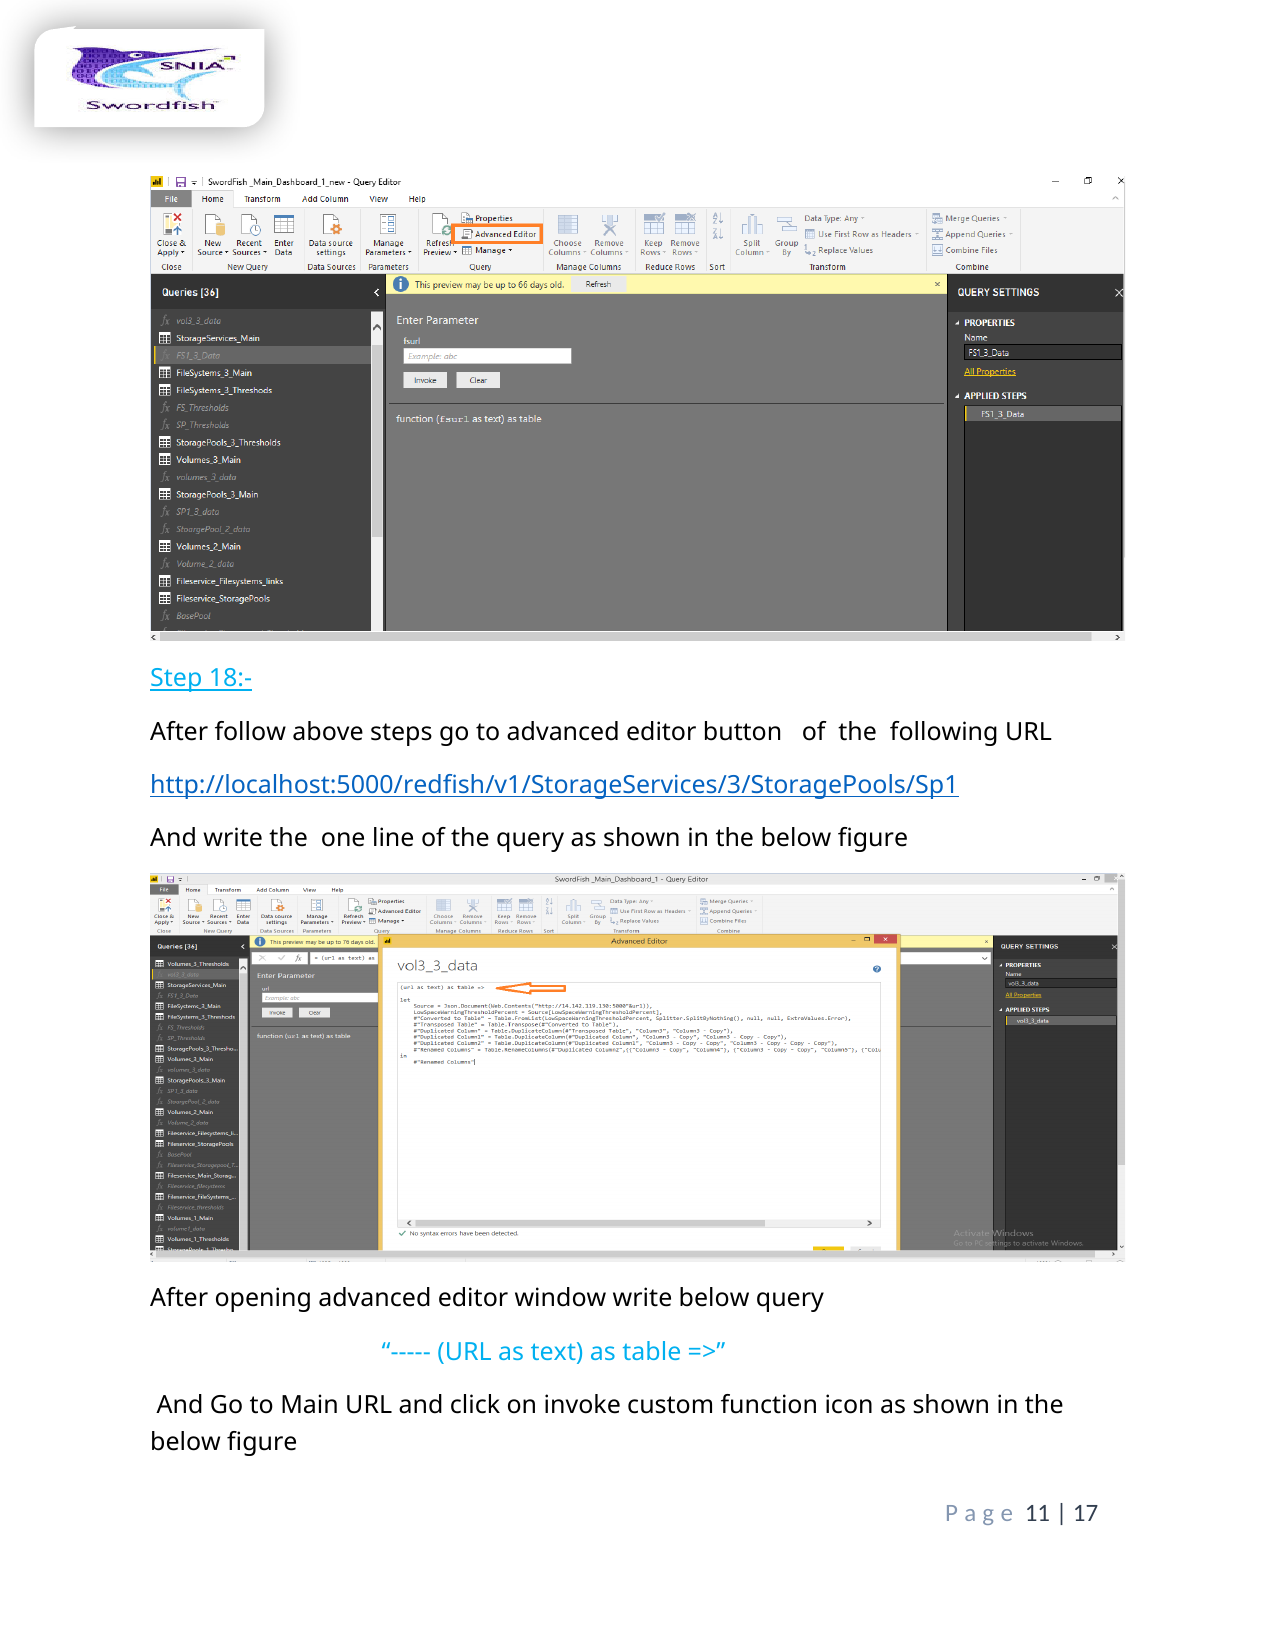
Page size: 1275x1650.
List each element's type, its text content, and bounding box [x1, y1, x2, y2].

text And Go to Main URL and click on invoke custom function icon as shown in the below figure [150, 1387, 1125, 1458]
text Step 18:- [150, 660, 1125, 694]
picture [150, 176, 1125, 641]
picture [49, 44, 249, 112]
text http://localhost:5000/redfish/v1/StorageServices/3/StoragePools/Sp1 [150, 767, 1125, 801]
picture [150, 873, 1125, 1262]
text And write the one line of the query as shown in the below figure [150, 820, 1125, 854]
text After opening advanced editor window write below query [150, 1280, 1125, 1314]
text “----- (URL as text) as table =>” [300, 1333, 1125, 1367]
text After follow above steps go to advanced editor button of the following URL [150, 713, 1125, 747]
